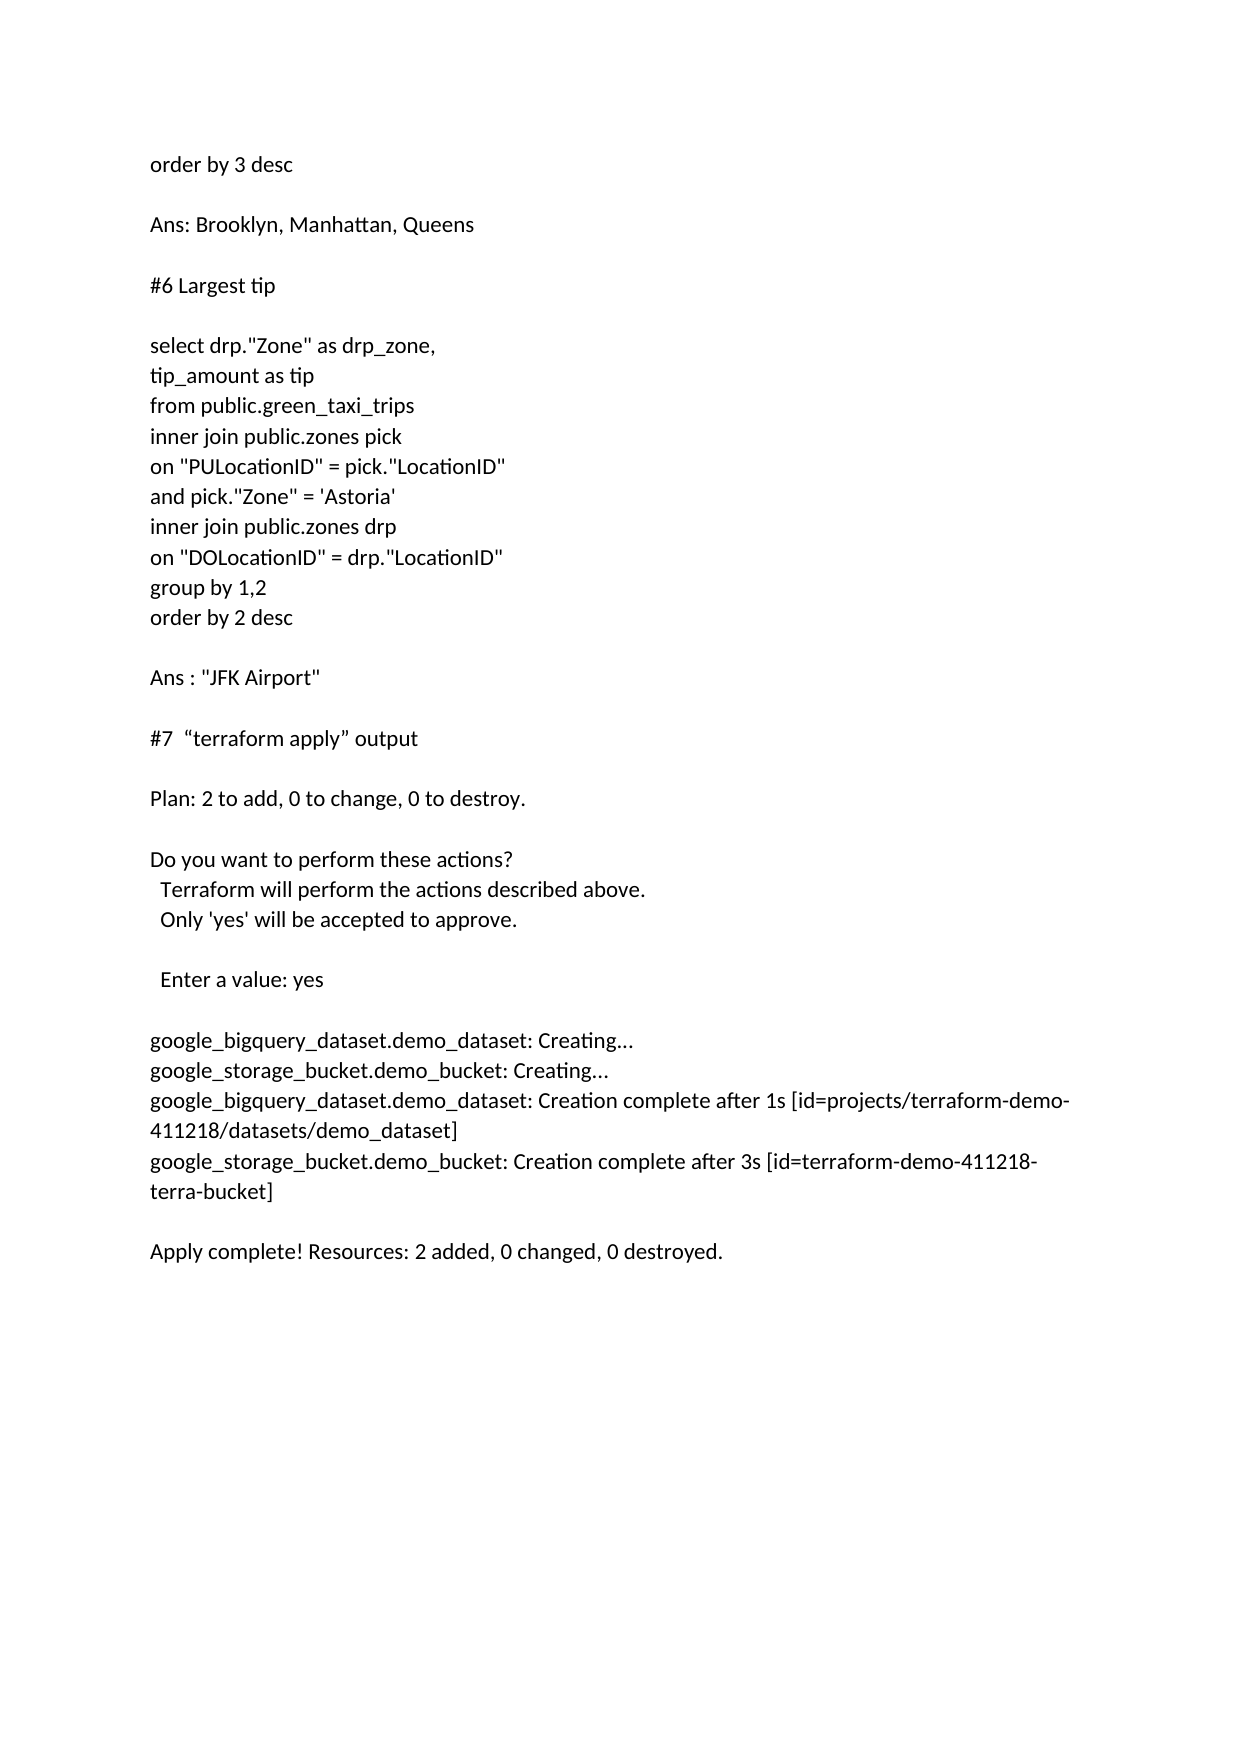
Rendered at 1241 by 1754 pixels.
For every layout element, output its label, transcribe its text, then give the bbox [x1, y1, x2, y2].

text Only 'yes' will be accepted to approve. [150, 905, 1090, 933]
text on "PULocationID" = pick."LocationID" [150, 452, 1090, 480]
text inner join public.zones pick [150, 422, 1090, 450]
text group by 1,2 [150, 573, 1090, 601]
text inner join public.zones drp [150, 512, 1090, 541]
text from public.green_taxi_trips [150, 392, 1090, 420]
text Apply complete! Resources: 2 added, 0 changed, 0 destroyed. [150, 1237, 1090, 1266]
text #7 “terraform apply” output [150, 724, 1090, 752]
text google_bigquery_dataset.demo_dataset: Creating... [150, 1026, 1090, 1054]
text on "DOLocationID" = drp."LocationID" [150, 543, 1090, 571]
text Terraform will perform the actions described above. [150, 875, 1090, 903]
text order by 2 desc [150, 603, 1090, 631]
text Ans: Brooklyn, Manhattan, Queens [150, 210, 1090, 238]
text tip_amount as tip [150, 361, 1090, 389]
text Plan: 2 to add, 0 to change, 0 to destroy. [150, 784, 1090, 812]
text Do you want to perform these actions? [150, 845, 1090, 873]
text google_storage_bucket.demo_bucket: Creation complete after 3s [id=terraform-demo-411218-terra-bucket] [150, 1147, 1090, 1205]
text select drp."Zone" as drp_zone, [150, 331, 1090, 359]
text #6 Largest tip [150, 271, 1090, 299]
text order by 3 desc [150, 150, 1090, 178]
text google_bigquery_dataset.demo_dataset: Creation complete after 1s [id=projects/terraform-demo-411218/datasets/demo_dataset] [150, 1086, 1090, 1145]
text Ans : "JFK Airport" [150, 663, 1090, 692]
text and pick."Zone" = 'Astoria' [150, 482, 1090, 510]
text Enter a value: yes [150, 966, 1090, 994]
text google_storage_bucket.demo_bucket: Creating... [150, 1056, 1090, 1084]
